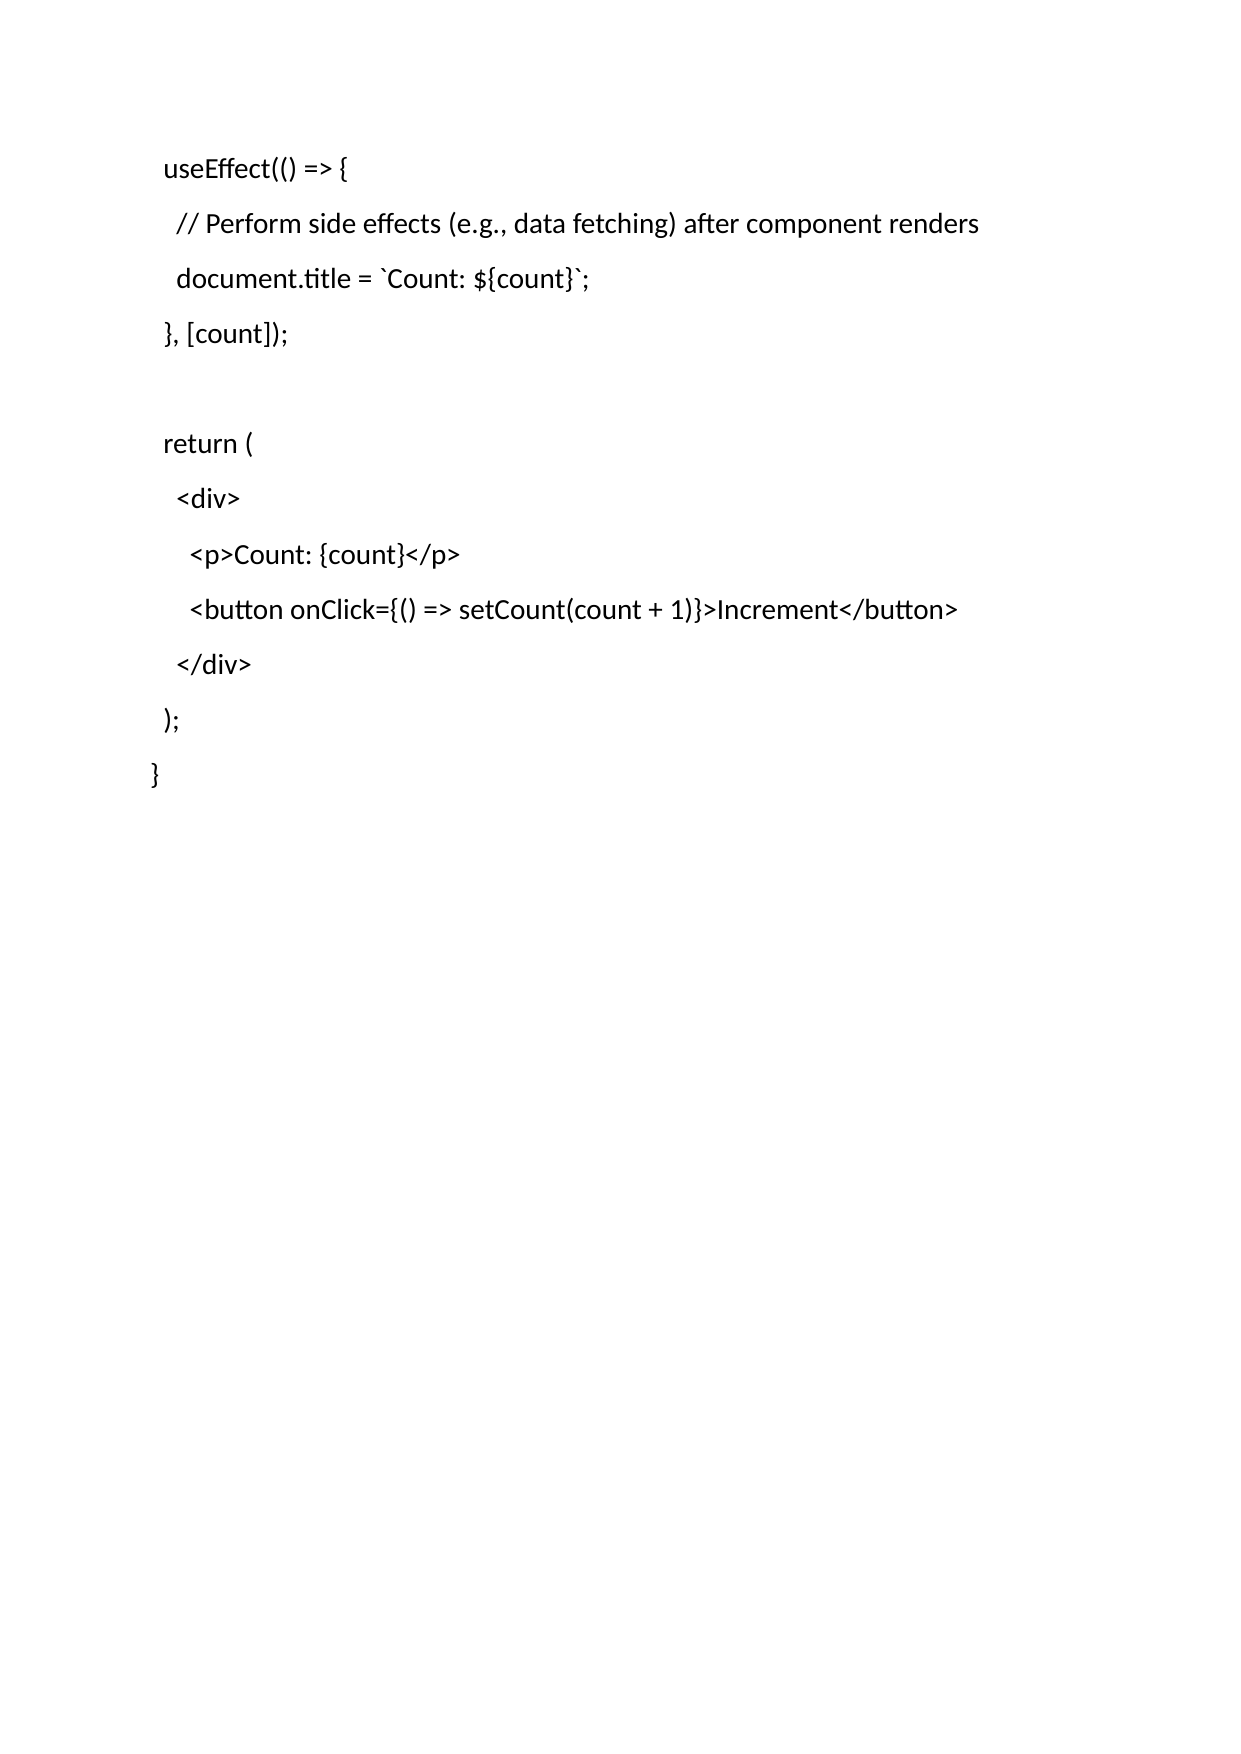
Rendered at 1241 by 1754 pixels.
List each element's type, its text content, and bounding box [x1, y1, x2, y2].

text <button onClick={() => setCount(count + 1)}>Increment</button> [150, 591, 1090, 626]
text ); [150, 701, 1090, 737]
text return ( [150, 426, 1090, 461]
text <p>Count: {count}</p> [150, 536, 1090, 571]
text // Perform side effects (e.g., data fetching) after component renders [150, 205, 1090, 241]
text } [150, 756, 1090, 792]
text document.title = `Count: ${count}`; [150, 260, 1090, 296]
text useEffect(() => { [150, 150, 1090, 186]
text }, [count]); [150, 315, 1090, 351]
text </div> [150, 646, 1090, 682]
text <div> [150, 481, 1090, 516]
